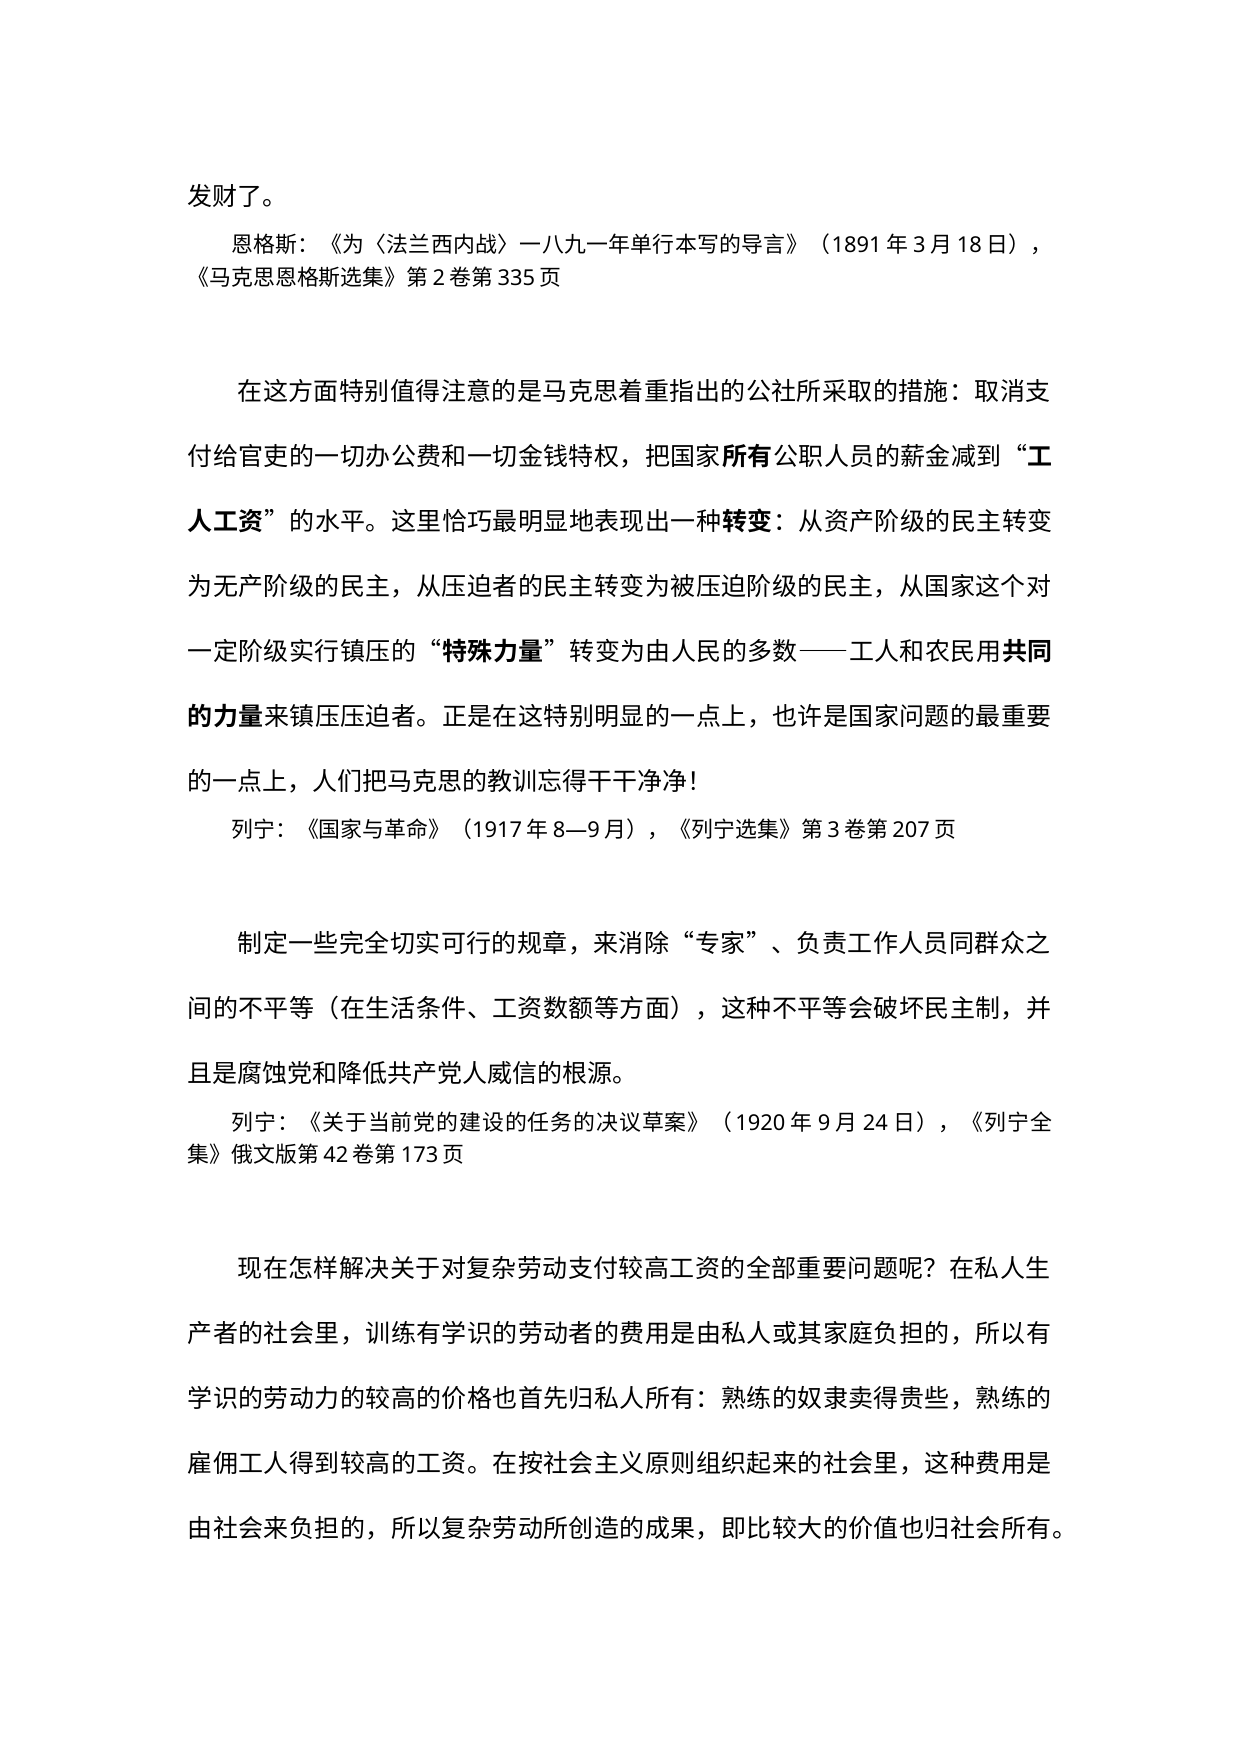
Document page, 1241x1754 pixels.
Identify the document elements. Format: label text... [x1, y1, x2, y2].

text 恩格斯：《为〈法兰西内战〉一八九一年单行本写的导言》（1891年3月18日），《马克思恩格斯选集》第2卷第335页 [187, 227, 1053, 292]
text 列宁：《关于当前党的建设的任务的决议草案》（1920年9月24日），《列宁全集》俄文版第42卷第173页 [187, 1104, 1053, 1169]
text 列宁：《国家与革命》（1917年8—9月），《列宁选集》第3卷第207页 [187, 812, 1053, 844]
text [187, 1234, 1053, 1559]
text 在这方面特别值得注意的是马克思着重指出的公社所采取的措施：取消支付给官吏的一切办公费和一切金钱特权，把国家所有公职人员的薪金减到“工人工资”的水平。这里恰巧最明显地表现出一种转变：从资产阶级的民主转变为无产阶级的民主，从压迫者的民主转变为被压迫阶级的民主，从国家这个对一定阶级实行镇压的“特殊力量”转变为由人民的多数——工人和农民用共同的力量来镇压压迫者。正是在这特别明显的一点上，也许是国家问题的最重要的一点上，人们把马克思的教训忘得干干净净！ [187, 357, 1053, 812]
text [187, 162, 1053, 227]
text 制定一些完全切实可行的规章，来消除“专家”、负责工作人员同群众之间的不平等（在生活条件、工资数额等方面），这种不平等会破坏民主制，并且是腐蚀党和降低共产党人威信的根源。 [187, 909, 1053, 1104]
